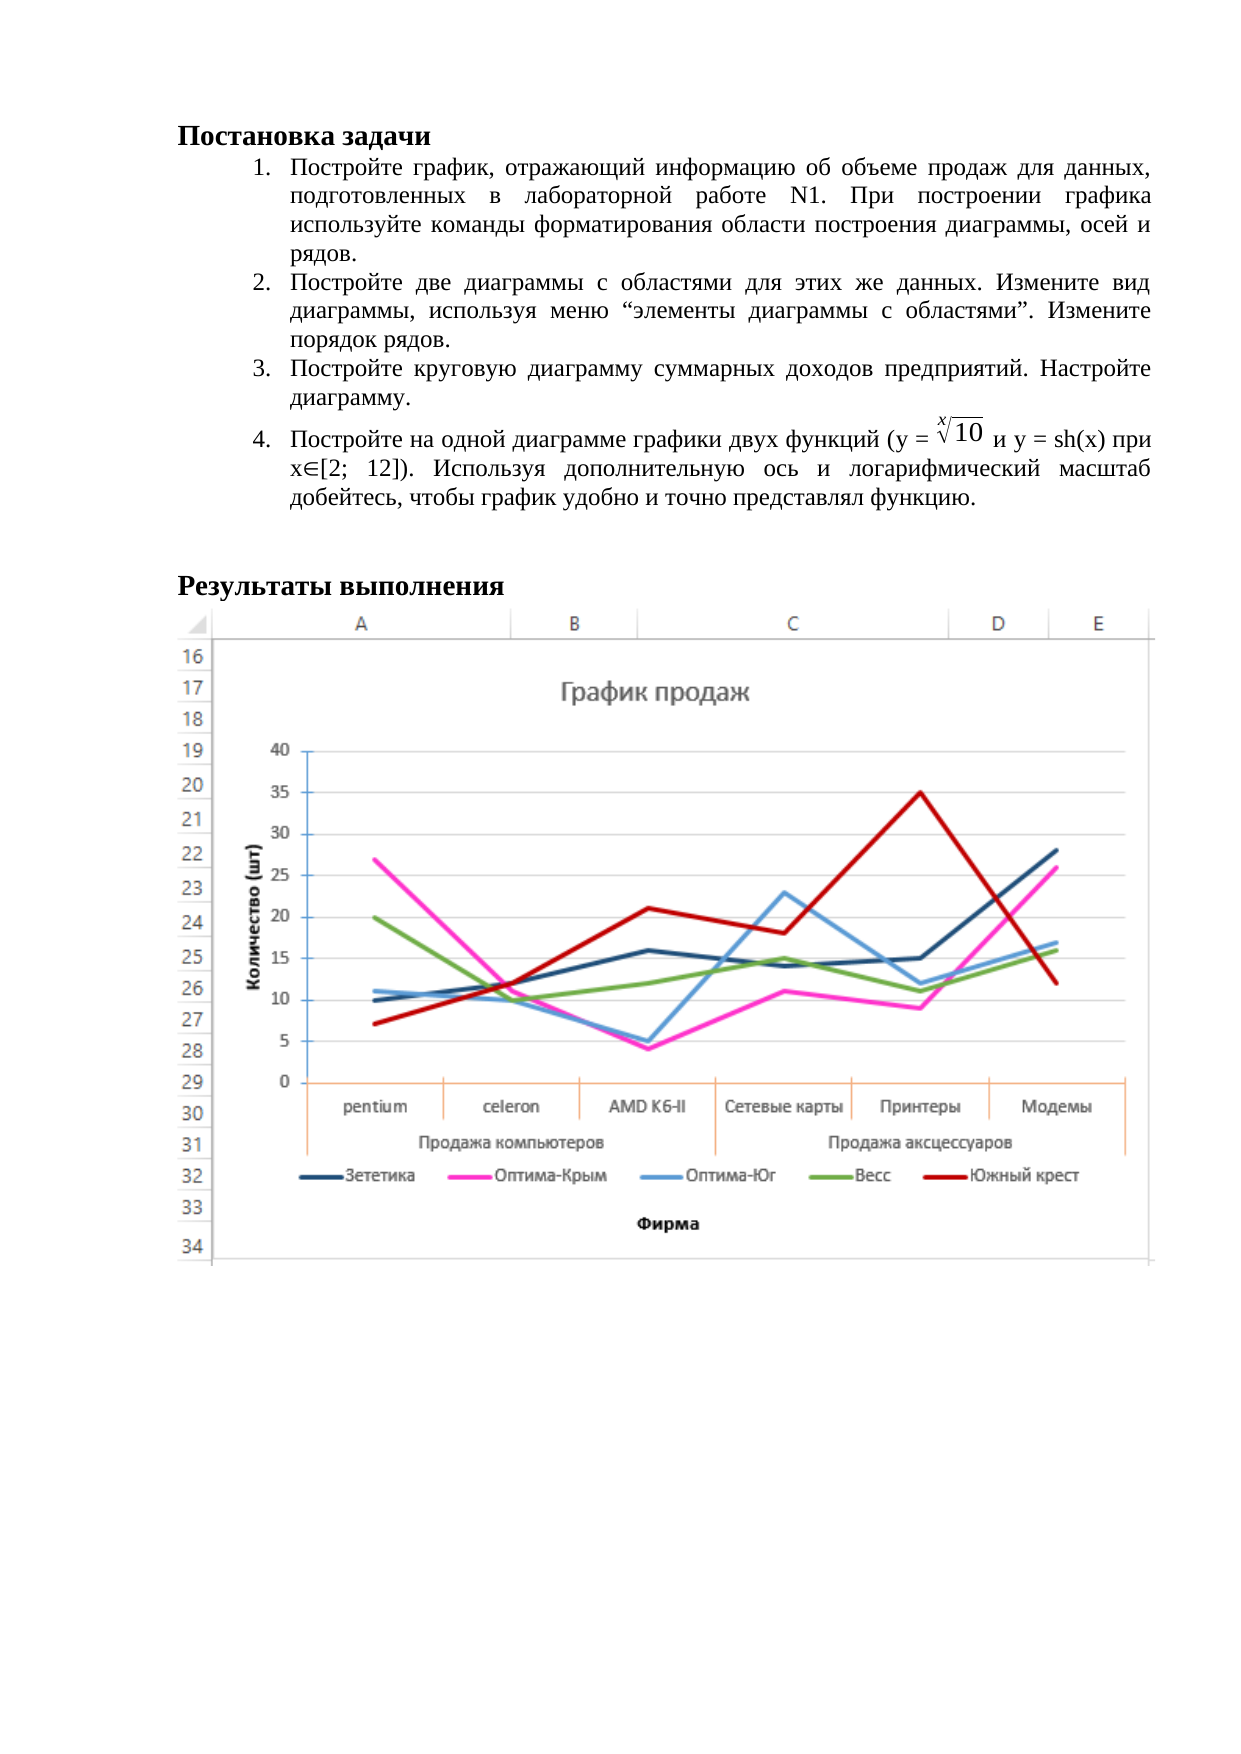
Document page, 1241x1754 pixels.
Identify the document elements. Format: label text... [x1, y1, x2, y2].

list Постройте круговую диаграмму суммарных доходов предприятий. Настройте диаграмму. [252, 353, 1152, 410]
text Результаты выполнения [177, 568, 1152, 601]
picture [177, 601, 1156, 1266]
text Постановка задачи [177, 118, 1152, 152]
list Постройте две диаграммы с областями для этих же данных. Измените вид диаграммы, используя меню “элементы диаграммы с областями”. Измените порядок рядов. [252, 267, 1152, 353]
list Постройте на одной диаграмме графики двух функций (y = и y = sh(x) при x[2; 12]). Используя дополнительную ось и логарифмический масштаб добейтесь, чтобы график удобно и точно представлял функцию. [252, 410, 1152, 511]
list Постройте график, отражающий информацию об объеме продаж для данных, подготовленных в лабораторной работе N1. При построении графика используйте команды форматирования области построения диаграммы, осей и рядов. [252, 152, 1152, 267]
